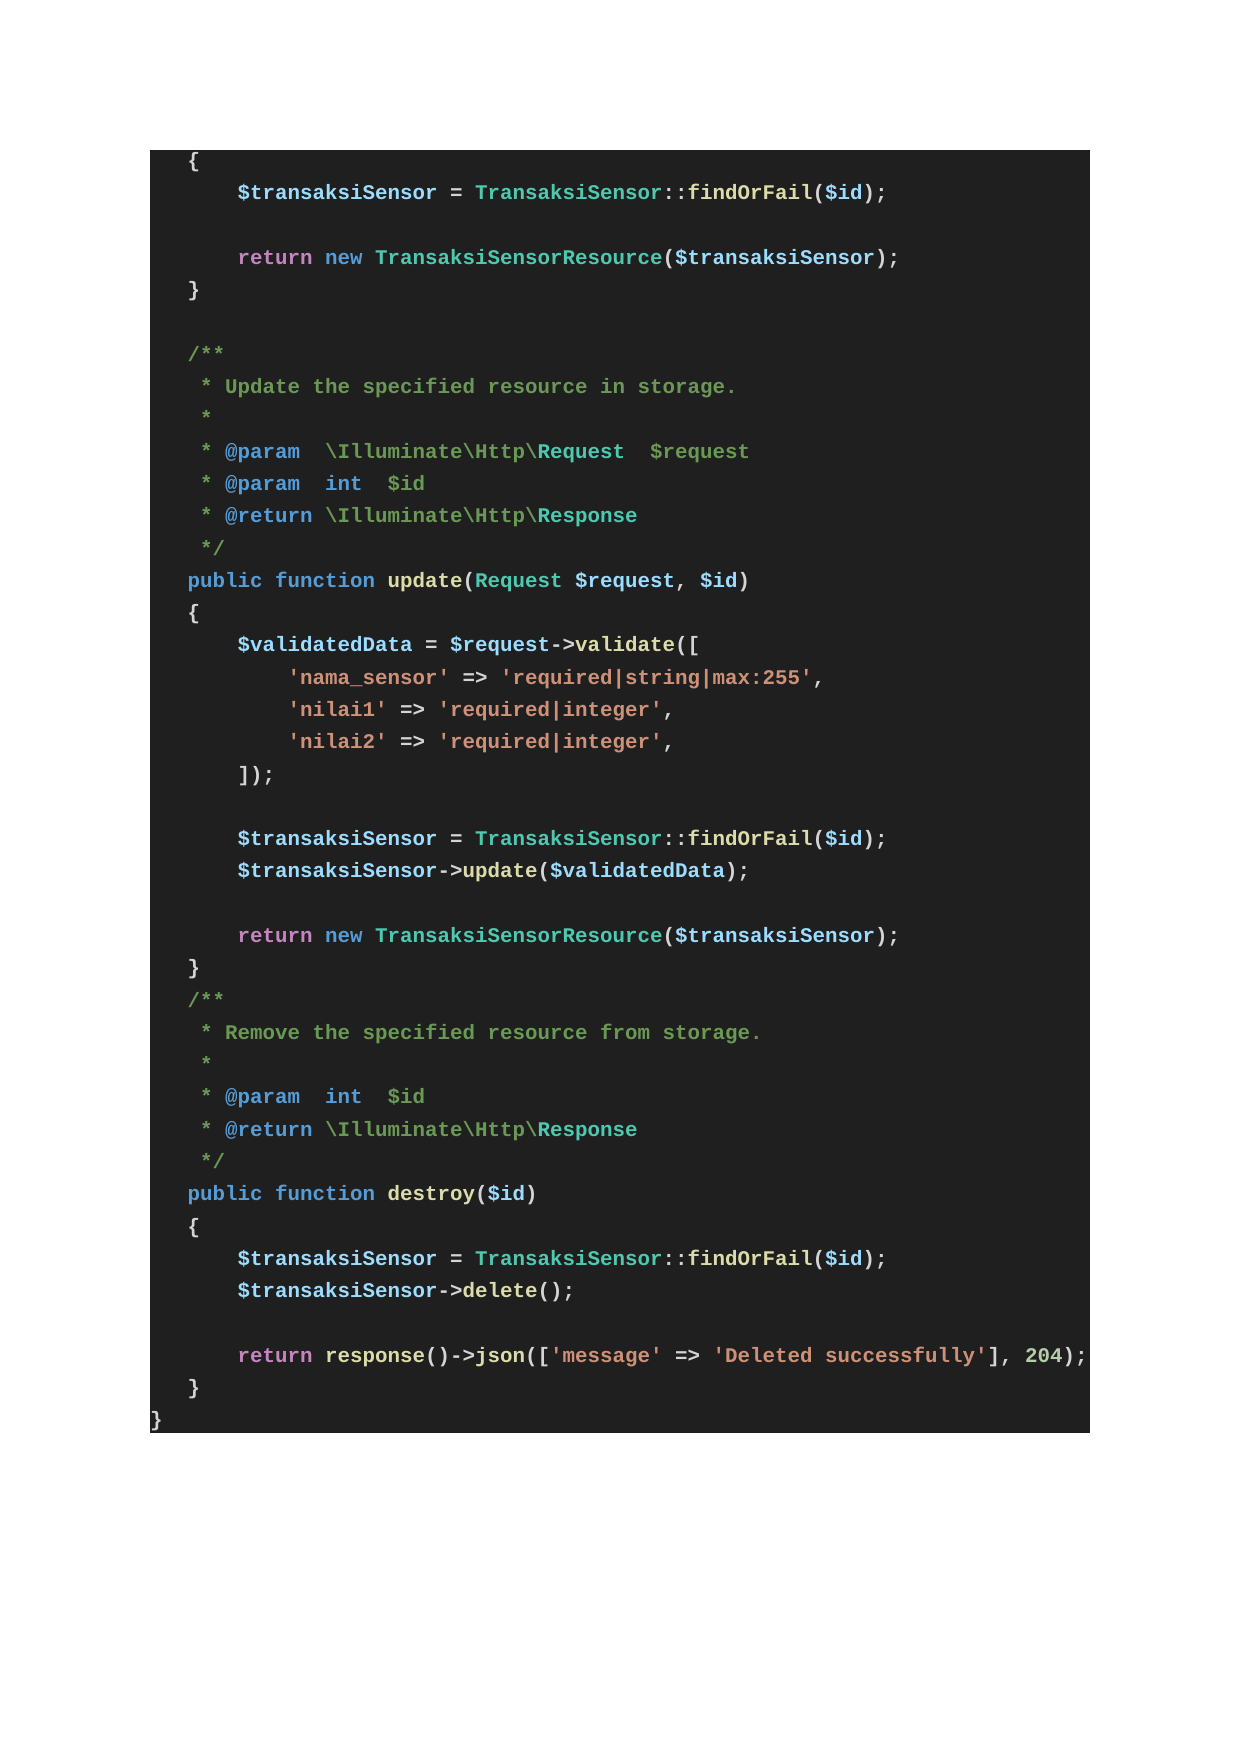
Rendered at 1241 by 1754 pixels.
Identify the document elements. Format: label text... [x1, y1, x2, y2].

text } [150, 957, 1090, 981]
text * @param int $id [150, 473, 1090, 497]
text { [150, 150, 1090, 174]
text return response()->json(['message' => 'Deleted successfully'], 204); [150, 1345, 1090, 1368]
text * @return \Illuminate\Http\Response [150, 505, 1090, 529]
text * Update the specified resource in storage. [150, 376, 1090, 400]
text * Remove the specified resource from storage. [150, 1022, 1090, 1046]
text * @return \Illuminate\Http\Response [150, 1119, 1090, 1142]
text public function destroy($id) [150, 1183, 1090, 1207]
text $transaksiSensor->delete(); [150, 1280, 1090, 1304]
text 'nilai1' => 'required|integer', [150, 699, 1090, 723]
text ]); [150, 763, 1090, 787]
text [150, 247, 1090, 271]
text */ [150, 1151, 1090, 1175]
text } [150, 1409, 1090, 1433]
text 'nilai2' => 'required|integer', [150, 731, 1090, 755]
text return new TransaksiSensorResource($transaksiSensor); [150, 925, 1090, 949]
text /** [150, 989, 1090, 1013]
text $transaksiSensor = TransaksiSensor::findOrFail($id); [150, 828, 1090, 852]
text $validatedData = $request->validate([ [150, 634, 1090, 658]
text * [150, 408, 1090, 432]
text * [150, 1054, 1090, 1078]
text /** [150, 344, 1090, 367]
text } [150, 1377, 1090, 1401]
text $transaksiSensor = TransaksiSensor::findOrFail($id); [150, 1248, 1090, 1272]
text $transaksiSensor->update($validatedData); [150, 860, 1090, 884]
text public function update(Request $request, $id) [150, 570, 1090, 593]
text */ [150, 537, 1090, 561]
text * @param \Illuminate\Http\Request $request [150, 441, 1090, 464]
text { [150, 602, 1090, 626]
text * @param int $id [150, 1086, 1090, 1110]
text $transaksiSensor = TransaksiSensor::findOrFail($id); [150, 182, 1090, 206]
text 'nama_sensor' => 'required|string|max:255', [150, 667, 1090, 690]
text { [150, 1216, 1090, 1239]
text } [150, 279, 1090, 303]
